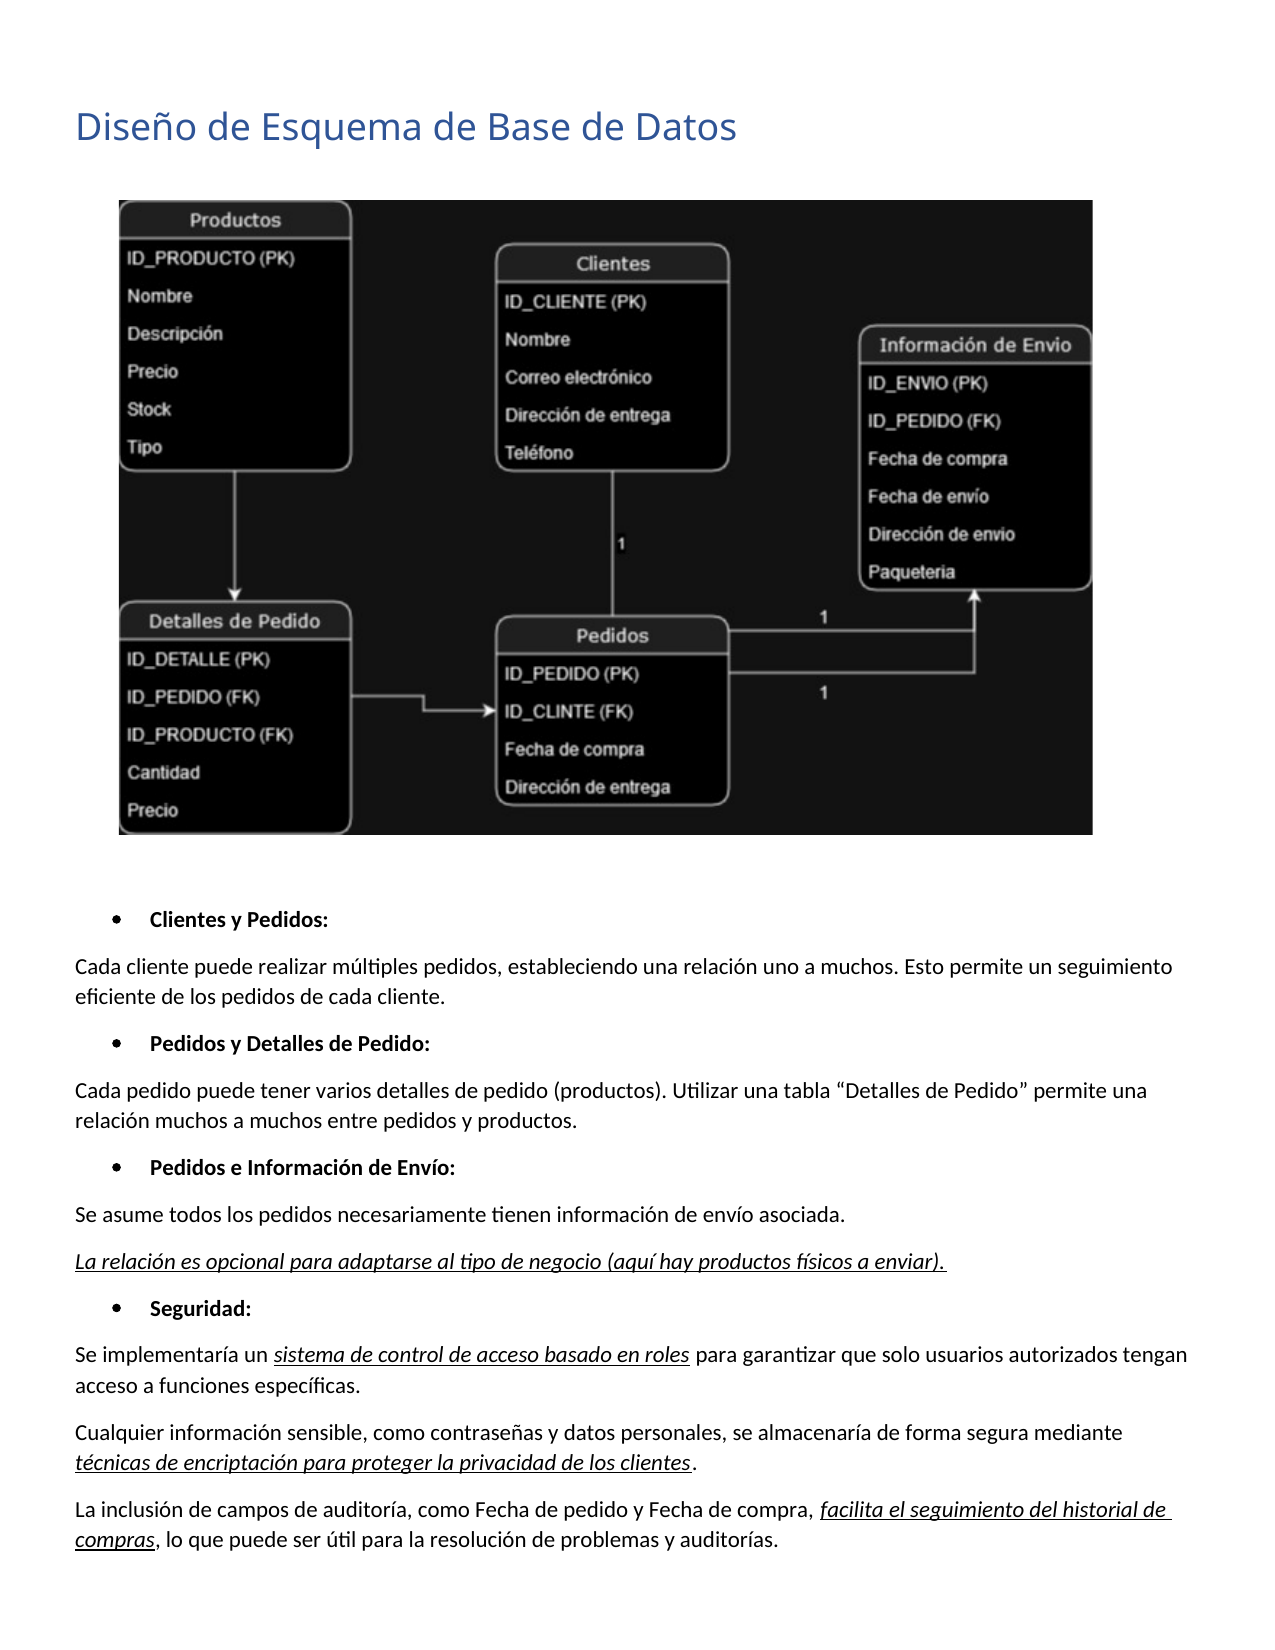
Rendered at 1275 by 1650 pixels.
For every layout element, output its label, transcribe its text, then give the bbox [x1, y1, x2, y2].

list Pedidos y Detalles de Pedido: [112, 1029, 1200, 1057]
text Cualquier información sensible, como contraseñas y datos personales, se almacenaría de forma segura mediante técnicas de encriptación para proteger la privacidad de los clientes. [75, 1418, 1200, 1476]
text Cada pedido puede tener varios detalles de pedido (productos). Utilizar una tabla “Detalles de Pedido” permite una relación muchos a muchos entre pedidos y productos. [75, 1076, 1200, 1134]
text Se implementaría un sistema de control de acceso basado en roles para garantizar que solo usuarios autorizados tengan acceso a funciones específicas. [75, 1341, 1200, 1399]
subtitle Diseño de Esquema de Base de Datos [75, 100, 1200, 151]
list Clientes y Pedidos: [112, 905, 1200, 933]
picture [118, 200, 1093, 835]
list Seguridad: [112, 1294, 1200, 1322]
list Pedidos e Información de Envío: [112, 1153, 1200, 1181]
text La relación es opcional para adaptarse al tipo de negocio (aquí hay productos físicos a enviar). [75, 1247, 1200, 1275]
text Se asume todos los pedidos necesariamente tienen información de envío asociada. [75, 1200, 1200, 1228]
text La inclusión de campos de auditoría, como Fecha de pedido y Fecha de compra, facilita el seguimiento del historial de compras, lo que puede ser útil para la resolución de problemas y auditorías. [75, 1495, 1200, 1553]
text Cada cliente puede realizar múltiples pedidos, estableciendo una relación uno a muchos. Esto permite un seguimiento eficiente de los pedidos de cada cliente. [75, 952, 1200, 1010]
